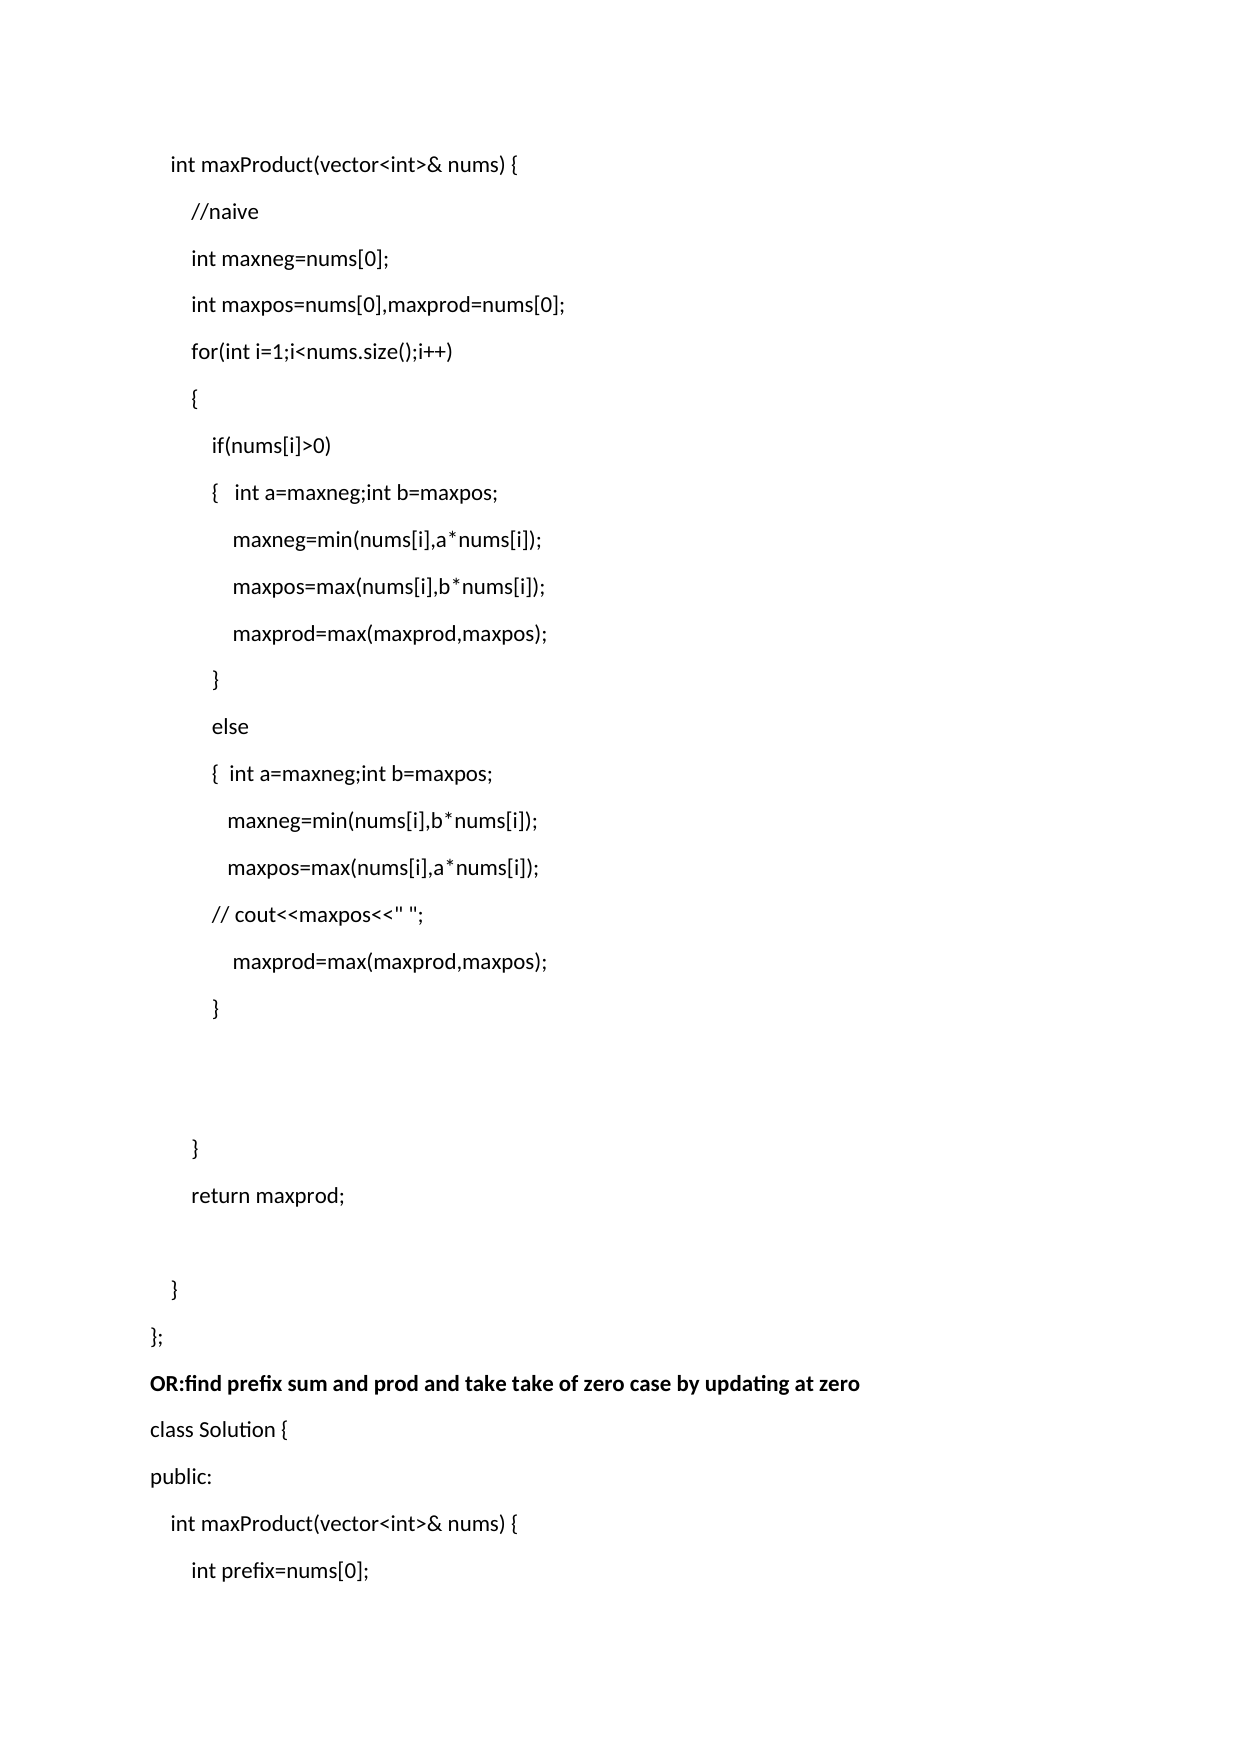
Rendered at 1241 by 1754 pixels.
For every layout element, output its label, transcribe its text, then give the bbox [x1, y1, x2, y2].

text int maxpos=nums[0],maxprod=nums[0]; [150, 291, 1090, 319]
text { int a=maxneg;int b=maxpos; [150, 478, 1090, 506]
text // cout<<maxpos<<" "; [150, 900, 1090, 928]
text maxprod=max(maxprod,maxpos); [150, 619, 1090, 647]
text for(int i=1;i<nums.size();i++) [150, 337, 1090, 366]
text } [150, 1134, 1090, 1162]
text }; [150, 1322, 1090, 1350]
text } [150, 994, 1090, 1022]
text int maxProduct(vector<int>& nums) { [150, 150, 1090, 178]
text int maxneg=nums[0]; [150, 244, 1090, 272]
text //naive [150, 197, 1090, 225]
text maxpos=max(nums[i],b*nums[i]); [150, 572, 1090, 600]
text maxneg=min(nums[i],b*nums[i]); [150, 806, 1090, 834]
text } [150, 666, 1090, 694]
text { [150, 384, 1090, 412]
text int maxProduct(vector<int>& nums) { [150, 1509, 1090, 1537]
text int prefix=nums[0]; [150, 1556, 1090, 1584]
text class Solution { [150, 1416, 1090, 1444]
text maxpos=max(nums[i],a*nums[i]); [150, 853, 1090, 881]
text maxprod=max(maxprod,maxpos); [150, 947, 1090, 975]
text if(nums[i]>0) [150, 431, 1090, 459]
text maxneg=min(nums[i],a*nums[i]); [150, 525, 1090, 553]
text } [150, 1275, 1090, 1303]
text return maxprod; [150, 1181, 1090, 1209]
text else [150, 712, 1090, 741]
text public: [150, 1462, 1090, 1491]
text OR:find prefix sum and prod and take take of zero case by updating at zero [150, 1369, 1090, 1397]
text { int a=maxneg;int b=maxpos; [150, 759, 1090, 787]
